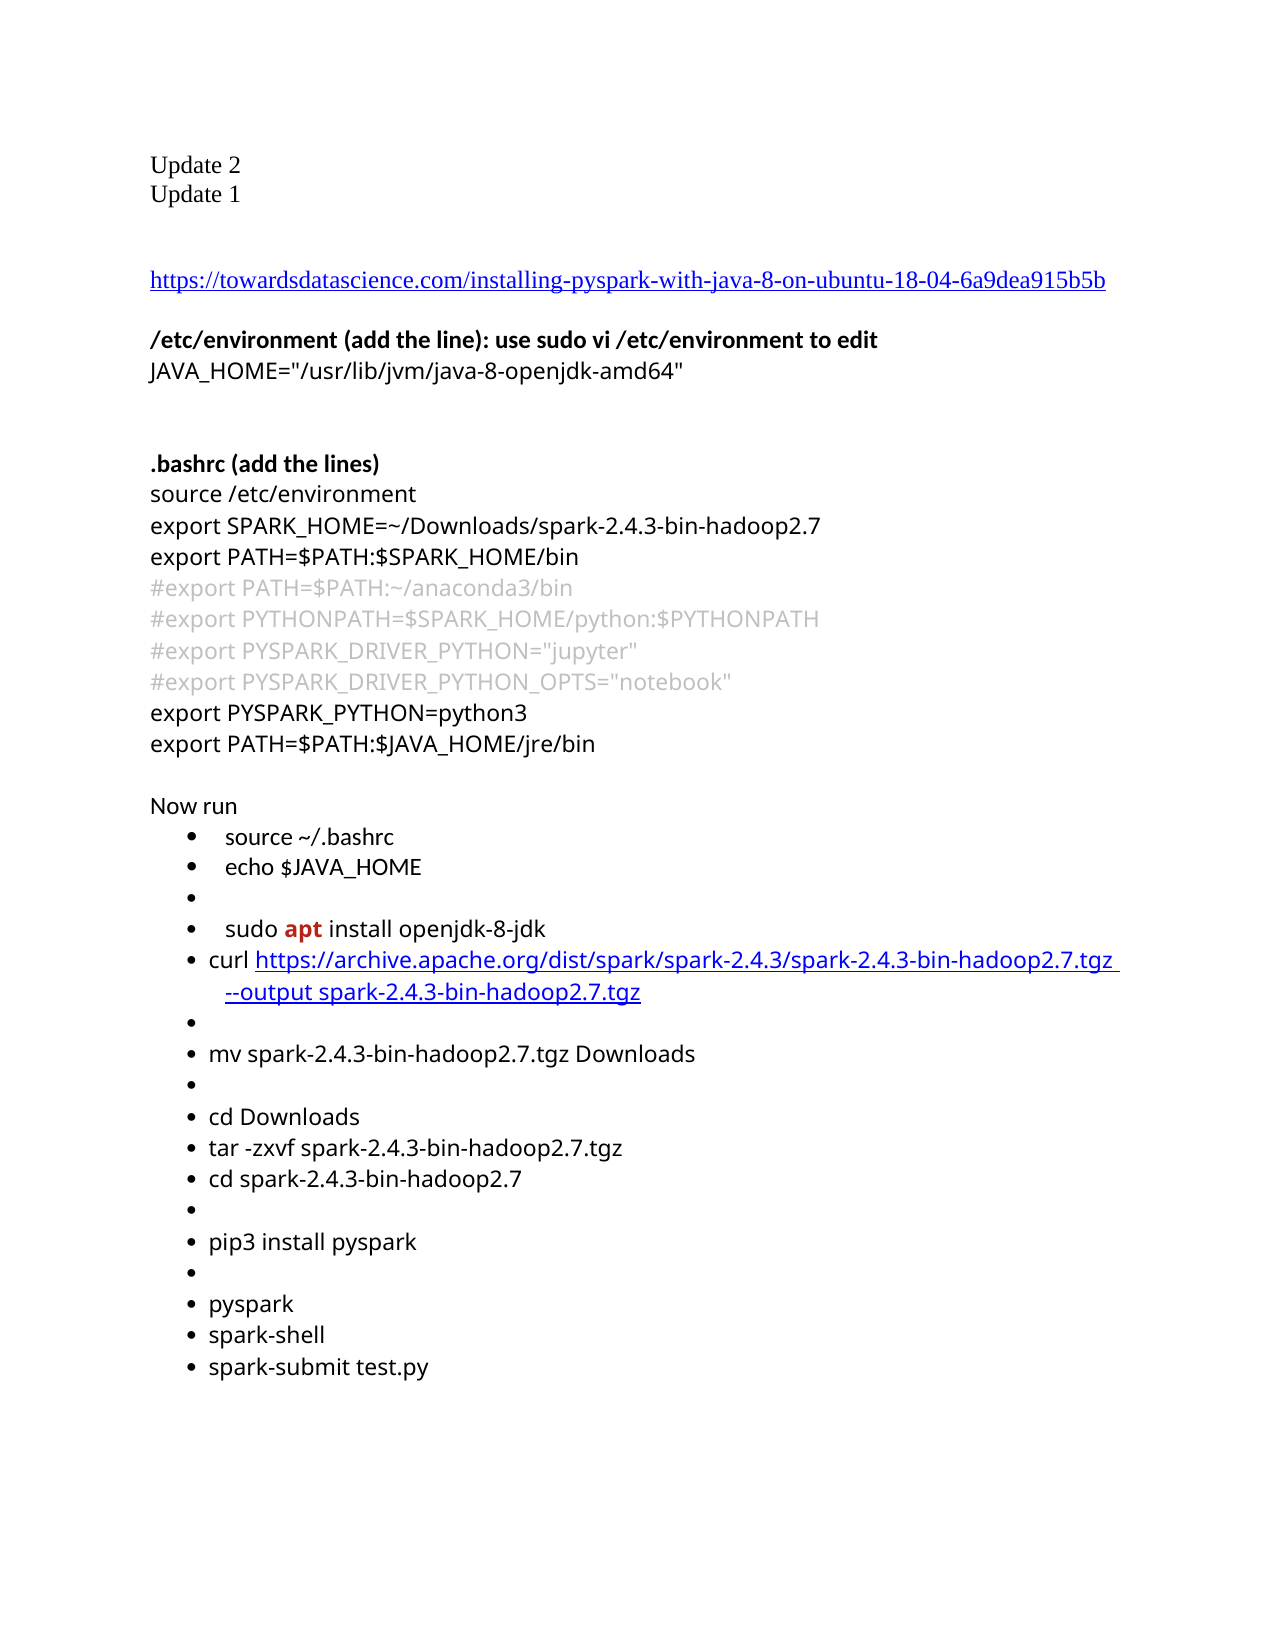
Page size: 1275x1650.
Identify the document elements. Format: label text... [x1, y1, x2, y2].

text #export PYTHONPATH=$SPARK_HOME/python:$PYTHONPATH [150, 603, 1125, 634]
list cd Downloads [187, 1100, 1125, 1132]
list spark-submit test.py [187, 1350, 1125, 1382]
text export SPARK_HOME=~/Downloads/spark-2.4.3-bin-hadoop2.7 [150, 509, 1125, 541]
text Update 2 [150, 150, 1125, 179]
text Now run [150, 790, 1125, 821]
text #export PATH=$PATH:~/anaconda3/bin [150, 572, 1125, 603]
text #export PYSPARK_DRIVER_PYTHON="jupyter" [150, 634, 1125, 666]
list pyspark [187, 1288, 1125, 1319]
list source ~/.bashrc [187, 821, 1125, 851]
list curl https://archive.apache.org/dist/spark/spark-2.4.3/spark-2.4.3-bin-hadoop2.7.tgz --output spark-2.4.3-bin-hadoop2.7.tgz [187, 944, 1125, 1007]
text source /etc/environment [150, 478, 1125, 509]
text /etc/environment (add the line): use sudo vi /etc/environment to edit [150, 324, 1125, 355]
text export PATH=$PATH:$SPARK_HOME/bin [150, 541, 1125, 572]
text export PATH=$PATH:$JAVA_HOME/jre/bin [150, 728, 1125, 759]
text Update 1 [150, 179, 1125, 207]
list tar -zxvf spark-2.4.3-bin-hadoop2.7.tgz [187, 1132, 1125, 1163]
text .bashrc (add the lines) [150, 448, 1125, 478]
text #export PYSPARK_DRIVER_PYTHON_OPTS="notebook" [150, 666, 1125, 697]
list echo $JAVA_HOME [187, 851, 1125, 882]
text https://towardsdatascience.com/installing-pyspark-with-java-8-on-ubuntu-18-04-6a9dea915b5b [150, 265, 1125, 294]
text export PYSPARK_PYTHON=python3 [150, 697, 1125, 728]
list cd spark-2.4.3-bin-hadoop2.7 [187, 1163, 1125, 1194]
list sudo apt install openjdk-8-jdk [187, 913, 1125, 944]
list mv spark-2.4.3-bin-hadoop2.7.tgz Downloads [187, 1038, 1125, 1069]
list pip3 install pyspark [187, 1225, 1125, 1257]
list spark-shell [187, 1319, 1125, 1350]
text JAVA_HOME="/usr/lib/jvm/java-8-openjdk-amd64" [150, 355, 1125, 386]
